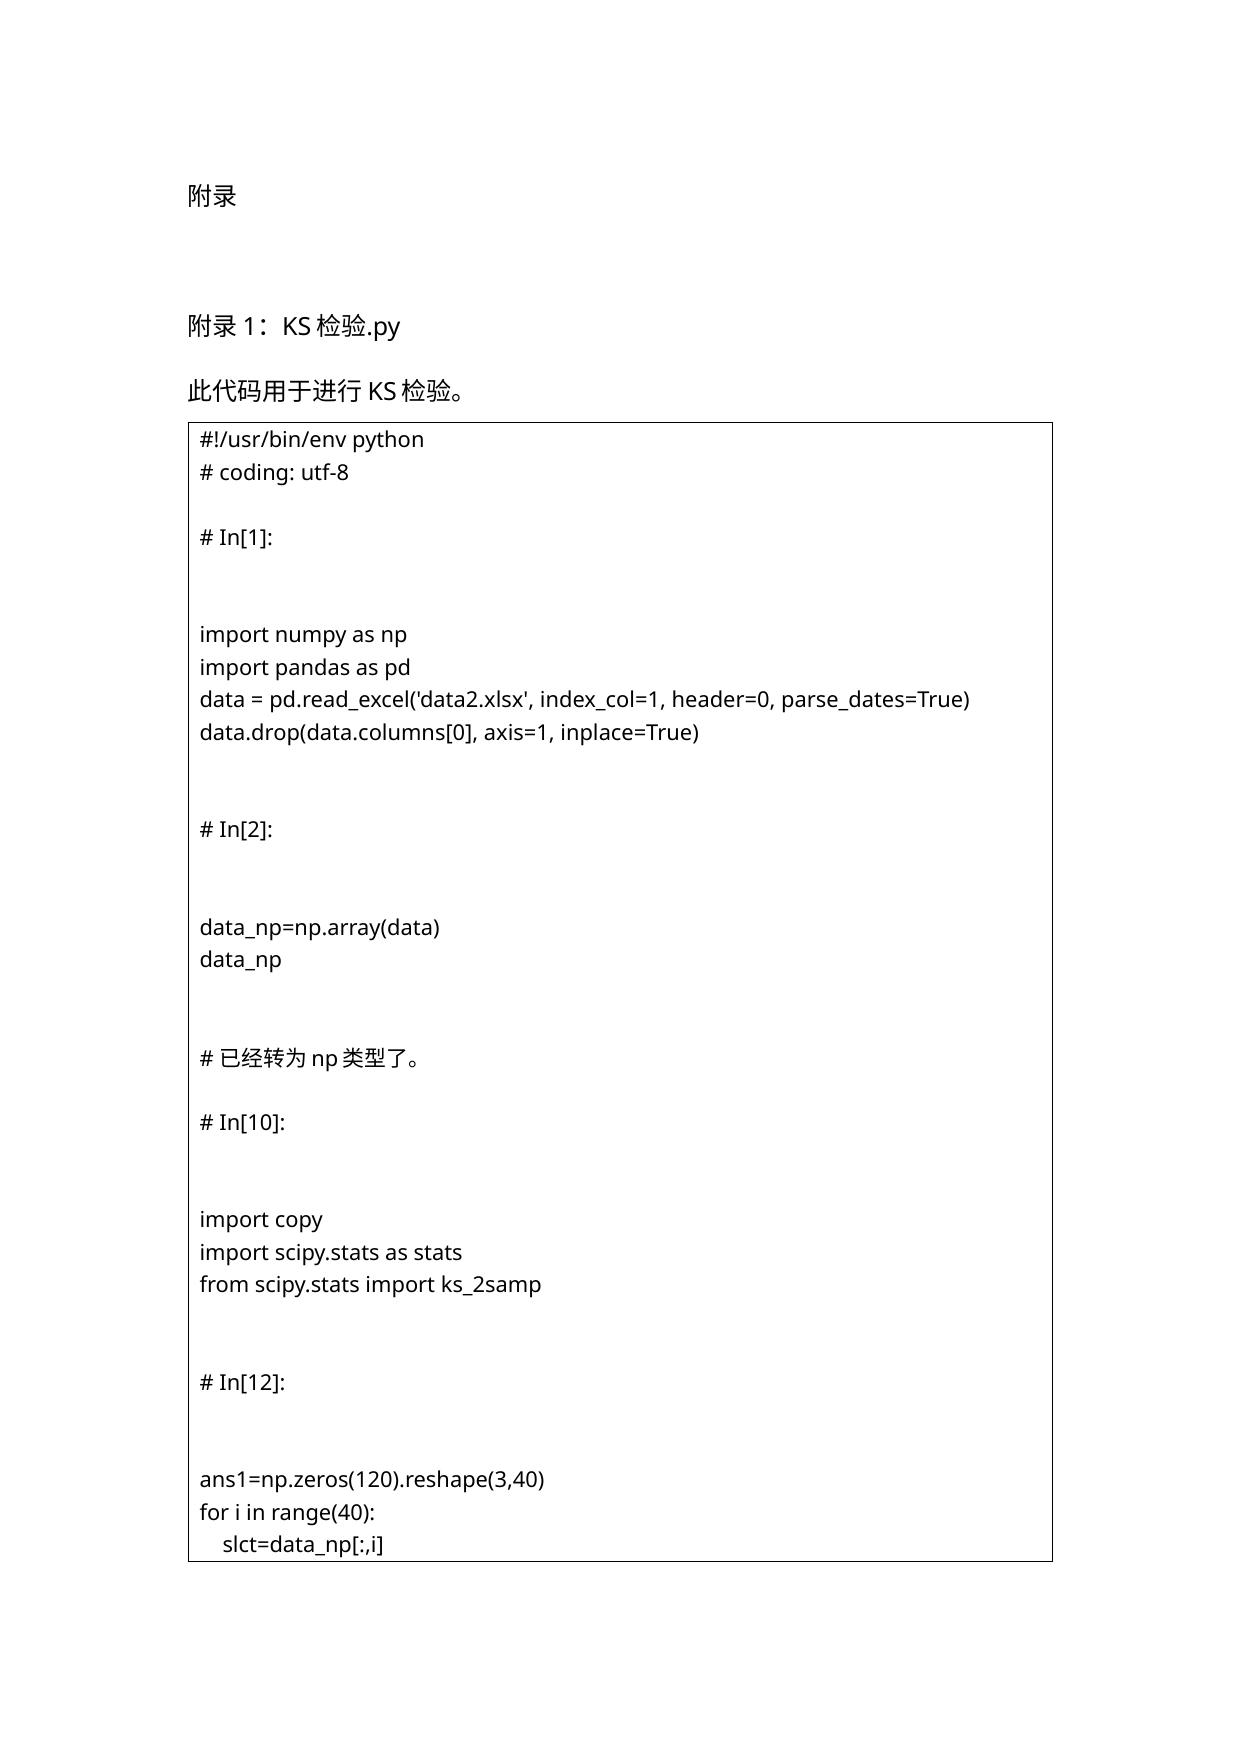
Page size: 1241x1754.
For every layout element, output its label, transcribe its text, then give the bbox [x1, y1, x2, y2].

text 附录1：KS检验.py [187, 292, 1053, 357]
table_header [189, 423, 1052, 1561]
text 附录 [187, 162, 1053, 227]
text 此代码用于进行KS检验。 [187, 357, 1053, 422]
